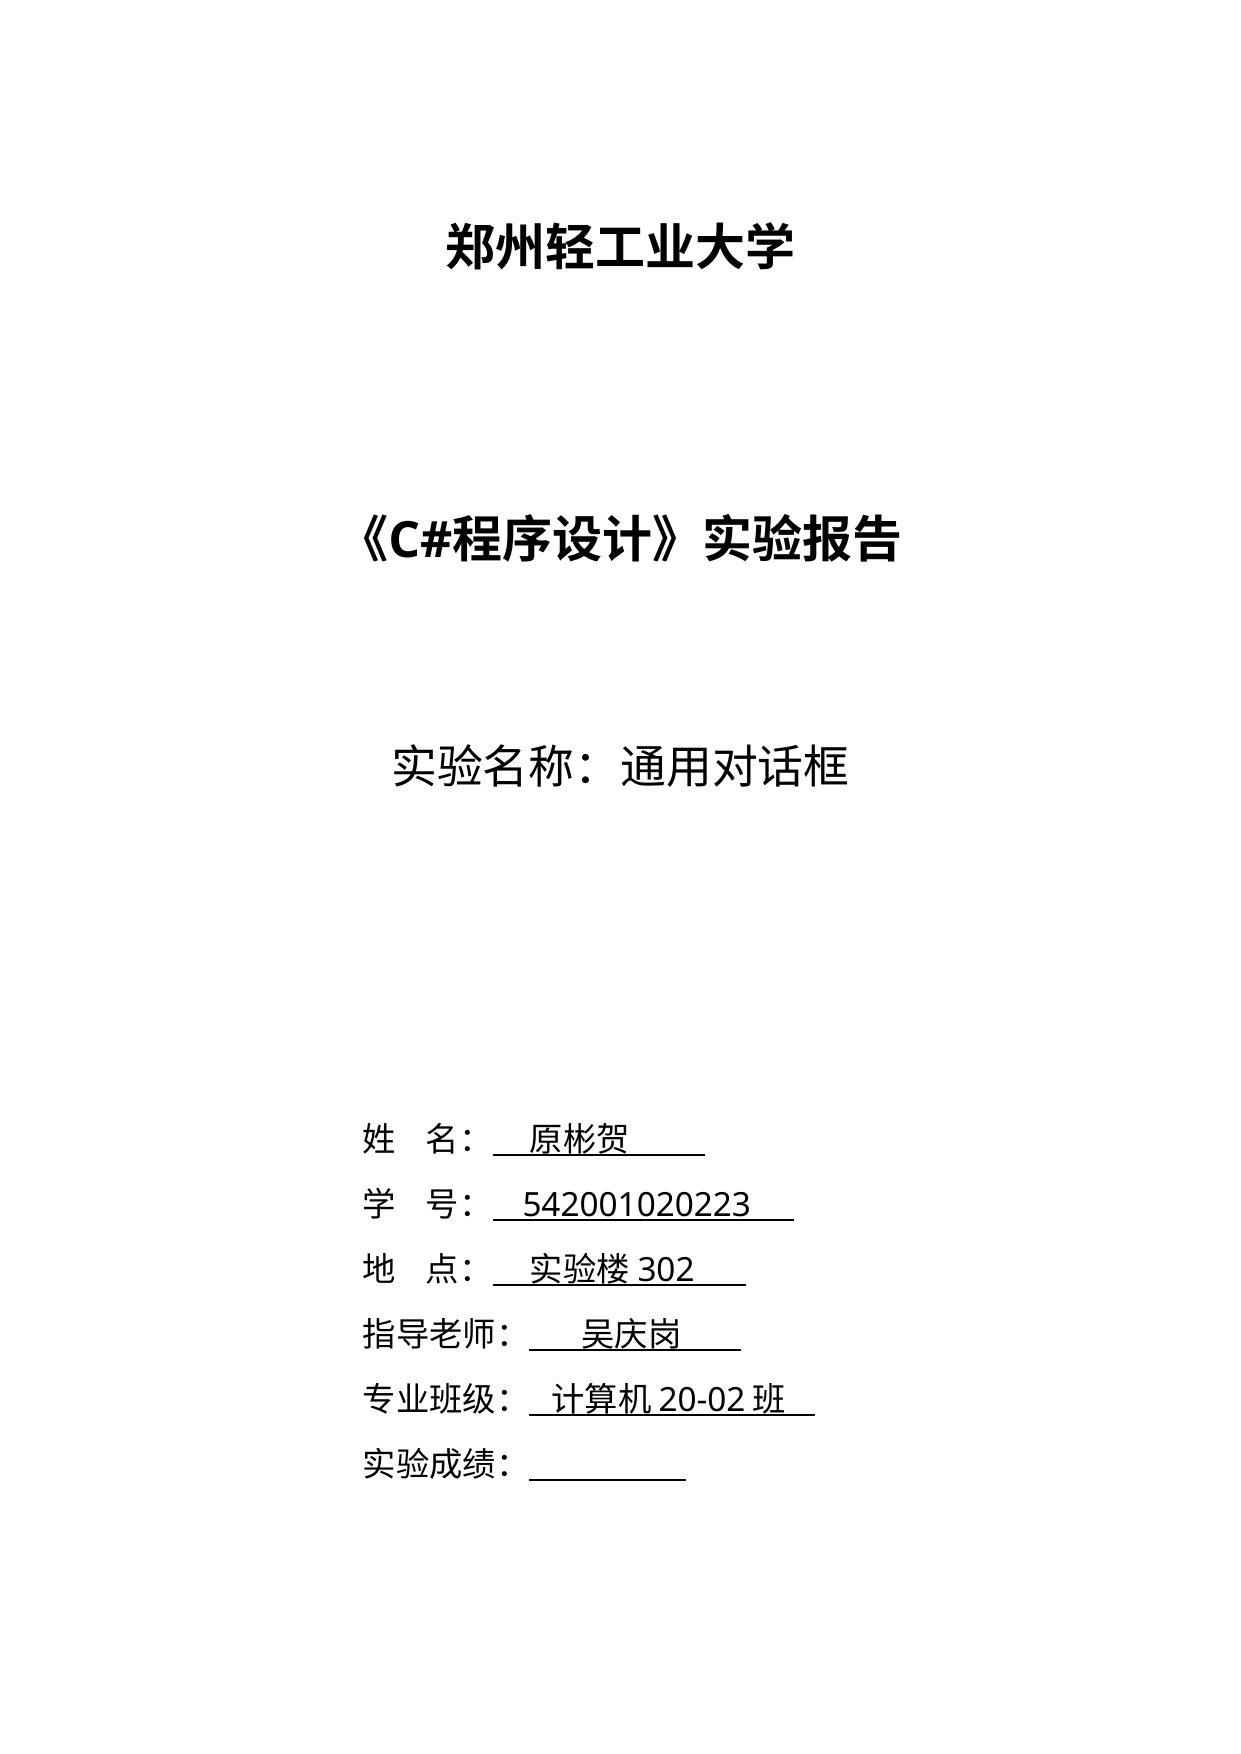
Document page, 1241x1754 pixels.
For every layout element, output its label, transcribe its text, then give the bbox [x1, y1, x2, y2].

text 地 点： 实验楼 302 [319, 1234, 1053, 1299]
text 《C#程序设计》实验报告 [187, 487, 1053, 584]
text 实验成绩： [319, 1429, 1053, 1494]
text 指导老师： 吴庆岗 [319, 1299, 1053, 1364]
text 郑州轻工业大学 [187, 194, 1053, 292]
text 专业班级： 计算机20-02班 [319, 1364, 1053, 1429]
text 学 号： 542001020223 [319, 1169, 1053, 1234]
text 实验名称：通用对话框 [187, 714, 1053, 812]
text 姓 名： 原彬贺 [319, 1104, 1053, 1169]
